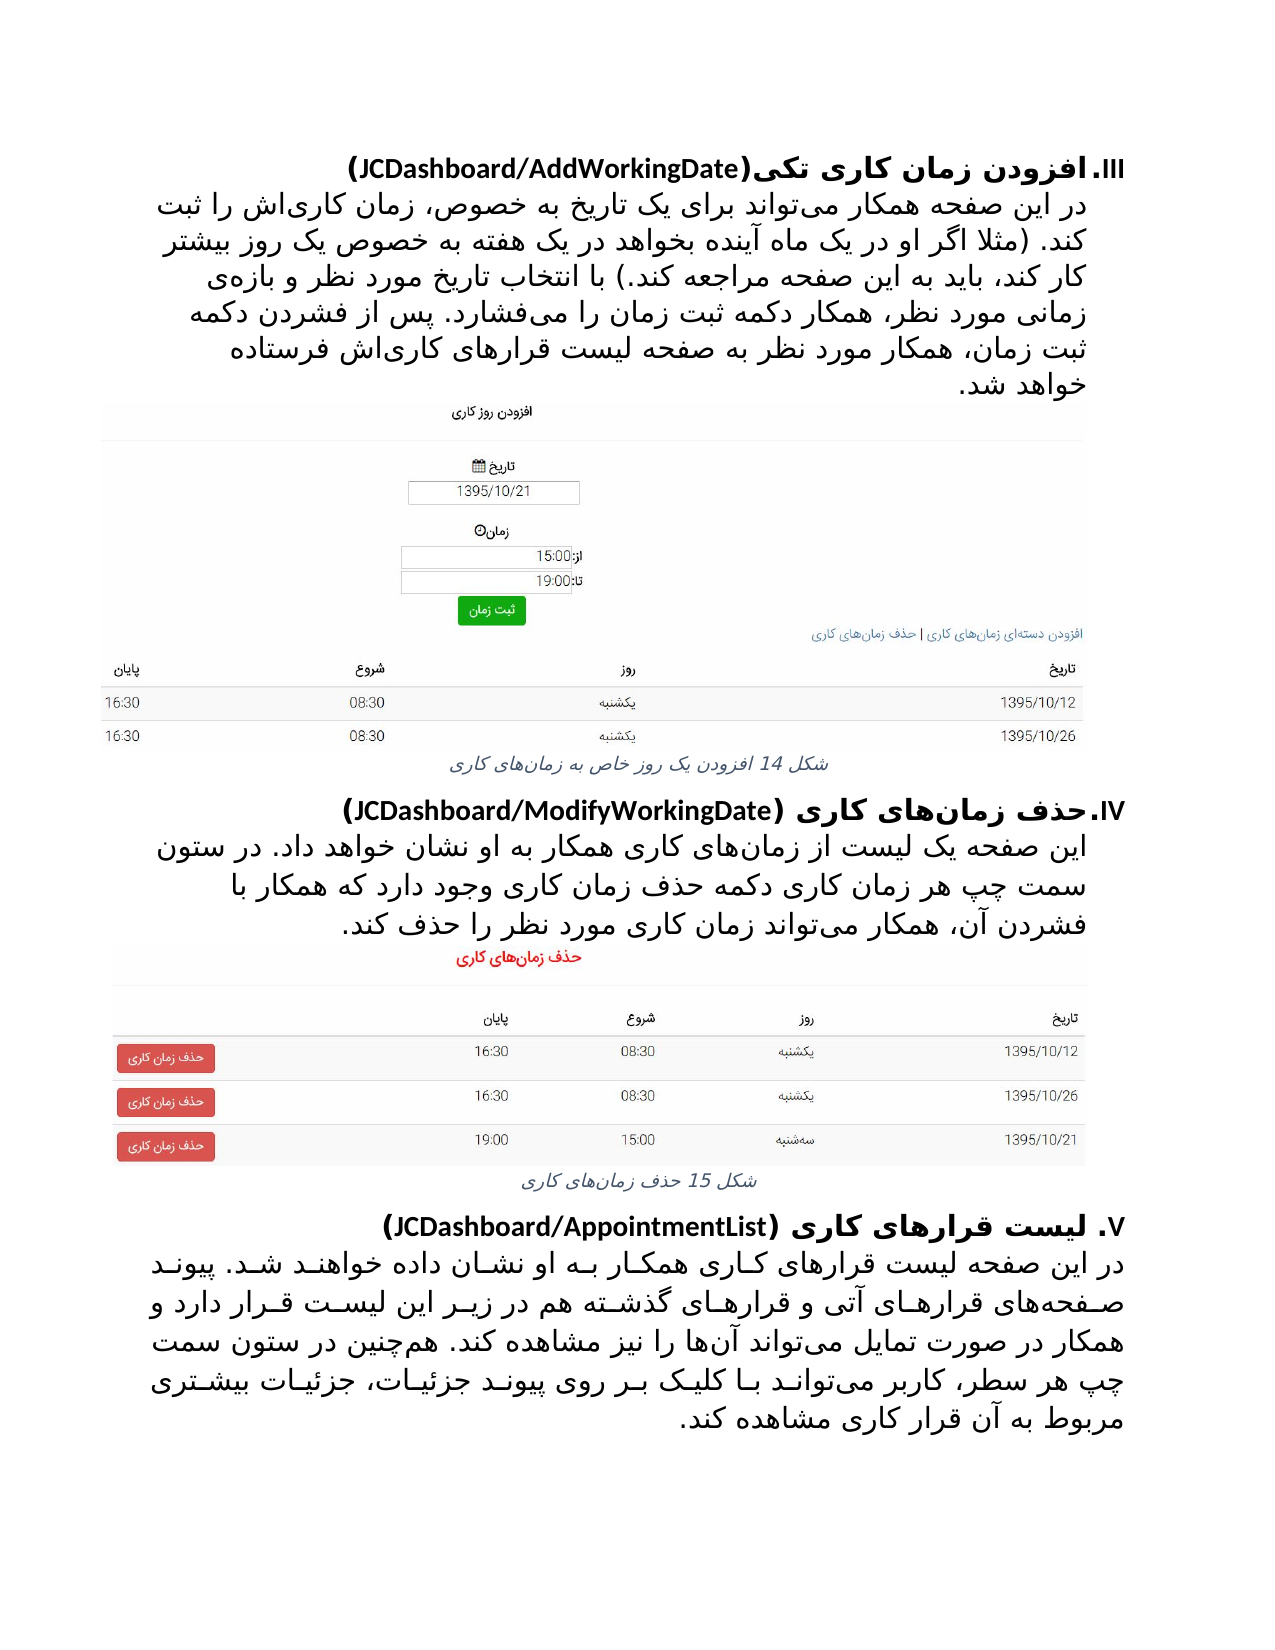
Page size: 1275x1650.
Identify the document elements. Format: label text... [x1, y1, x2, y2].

text در این صفحه لیست قرارهای کاری همکار به او نشان داده خواهند شد. پیوند صفحه‌های قرارهای آتی و قرارهای گذشته هم در زیر این لیست قرار دارد و همکار در صورت تمایل می‌تواند آن‌ها را نیز مشاهده کند. هم‌چنین در ستون سمت چپ هر سطر، کاربر می‌تواند با کلیک بر روی پیوند جزئیات، جزئیات بیشتری مربوط به آن قرار کاری مشاهده کند. [150, 1246, 1125, 1436]
text شکل 15 حذف زمان‌های کاری [150, 1170, 1125, 1192]
picture [112, 946, 1088, 1166]
list این صفحه یک لیست از زمان‌های کاری همکار به او نشان خواهد داد. در ستون سمت چپ هر زمان کاری دکمه حذف زمان کاری وجود دارد که همکار با فشردن آن، همکار می‌تواند زمان کاری مورد نظر را حذف کند. [150, 830, 1087, 942]
list افزودن زمان کاری تکی(JCDashboard/AddWorkingDate) [150, 150, 1125, 186]
list حذف زمان‌های کاری (JCDashboard/ModifyWorkingDate) [150, 792, 1125, 828]
picture [100, 403, 1088, 752]
list لیست قرارهای کاری (JCDashboard/AppointmentList) [150, 1208, 1125, 1244]
text شکل 14 افزودن یک روز خاص به زمان‌های کاری [150, 753, 1125, 775]
